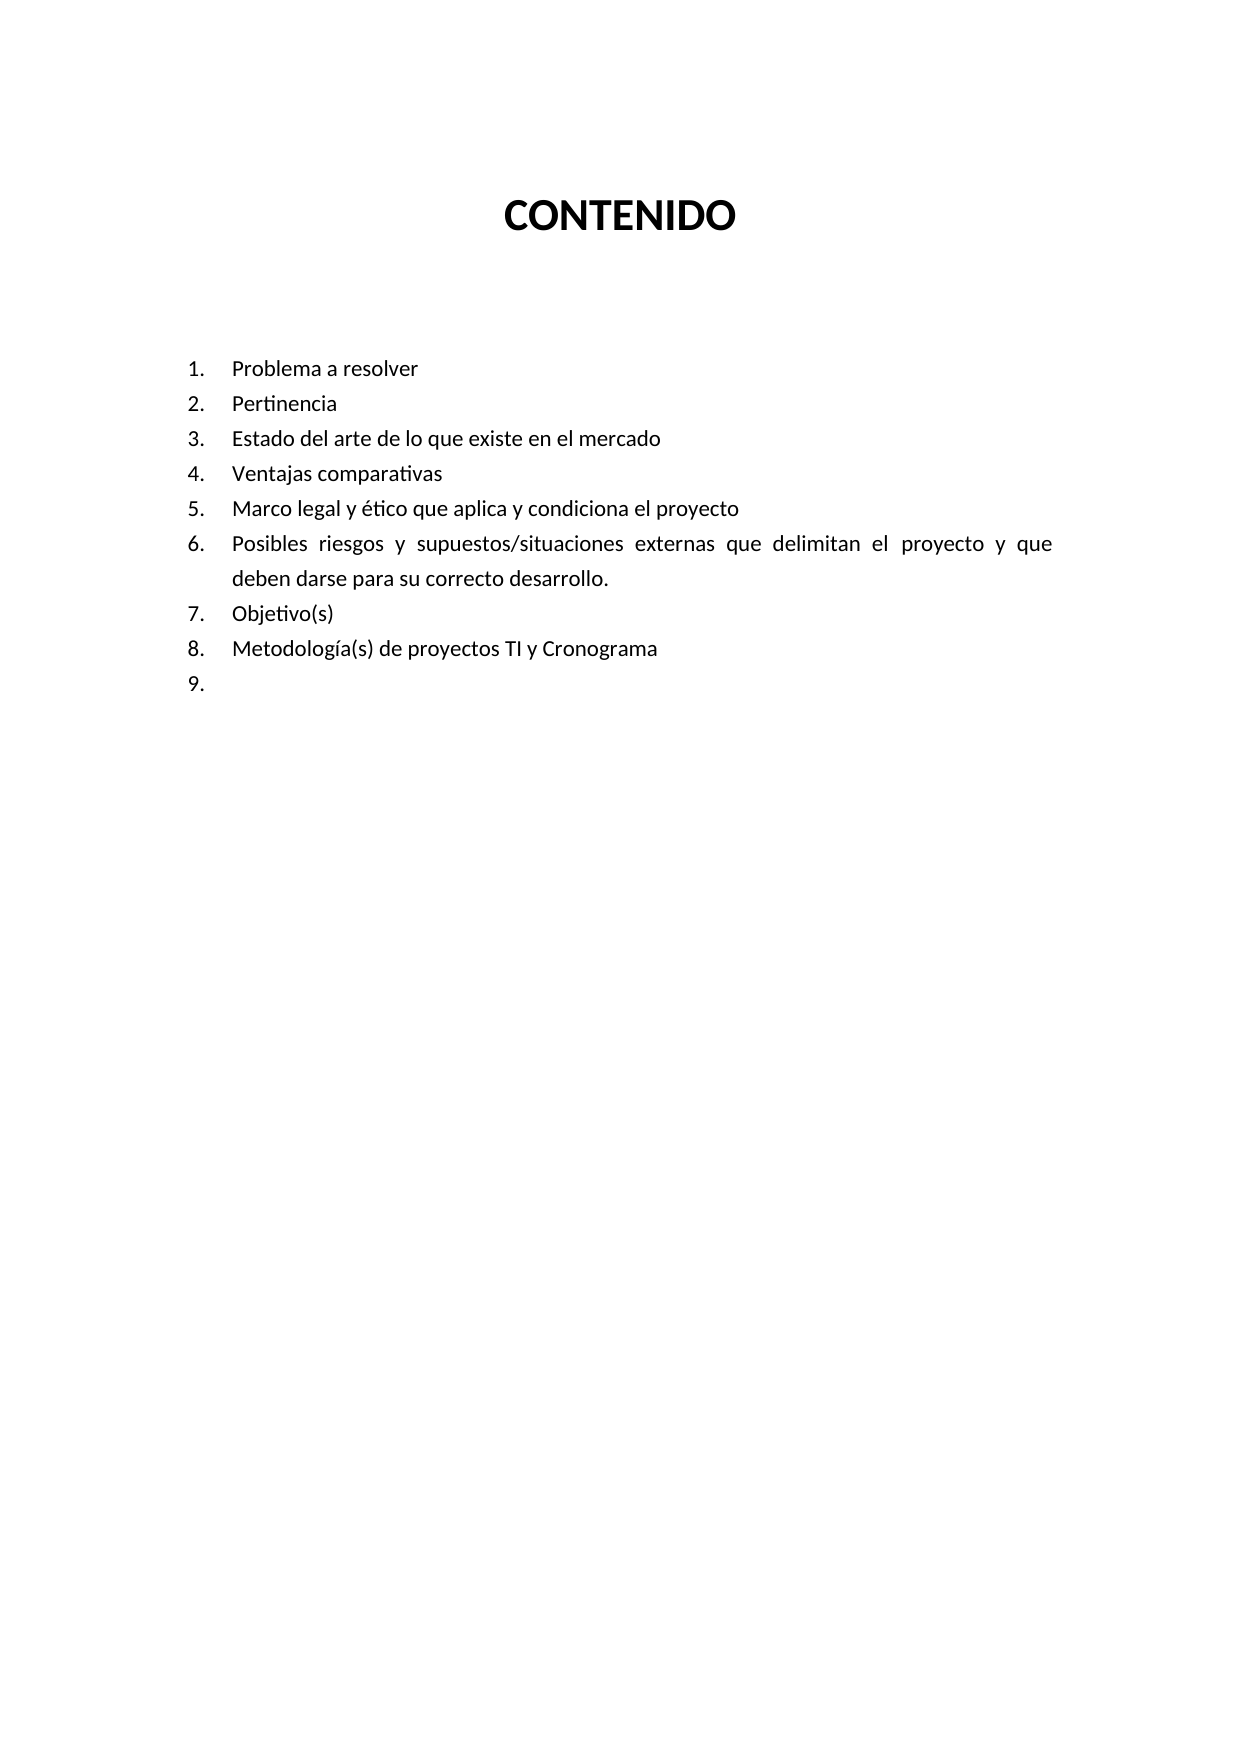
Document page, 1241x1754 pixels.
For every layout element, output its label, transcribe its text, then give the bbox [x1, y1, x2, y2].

list Estado del arte de lo que existe en el mercado [187, 424, 1053, 453]
subtitle CONTENIDO [187, 185, 1053, 241]
list Objetivo(s) [187, 599, 1053, 628]
list Problema a resolver [187, 354, 1053, 383]
list Pertinencia [187, 389, 1053, 418]
list Metodología(s) de proyectos TI y Cronograma [187, 634, 1053, 663]
list Marco legal y ético que aplica y condiciona el proyecto [187, 494, 1053, 523]
list Posibles riesgos y supuestos/situaciones externas que delimitan el proyecto y que deben darse para su correcto desarrollo. [187, 529, 1053, 593]
list Ventajas comparativas [187, 459, 1053, 488]
